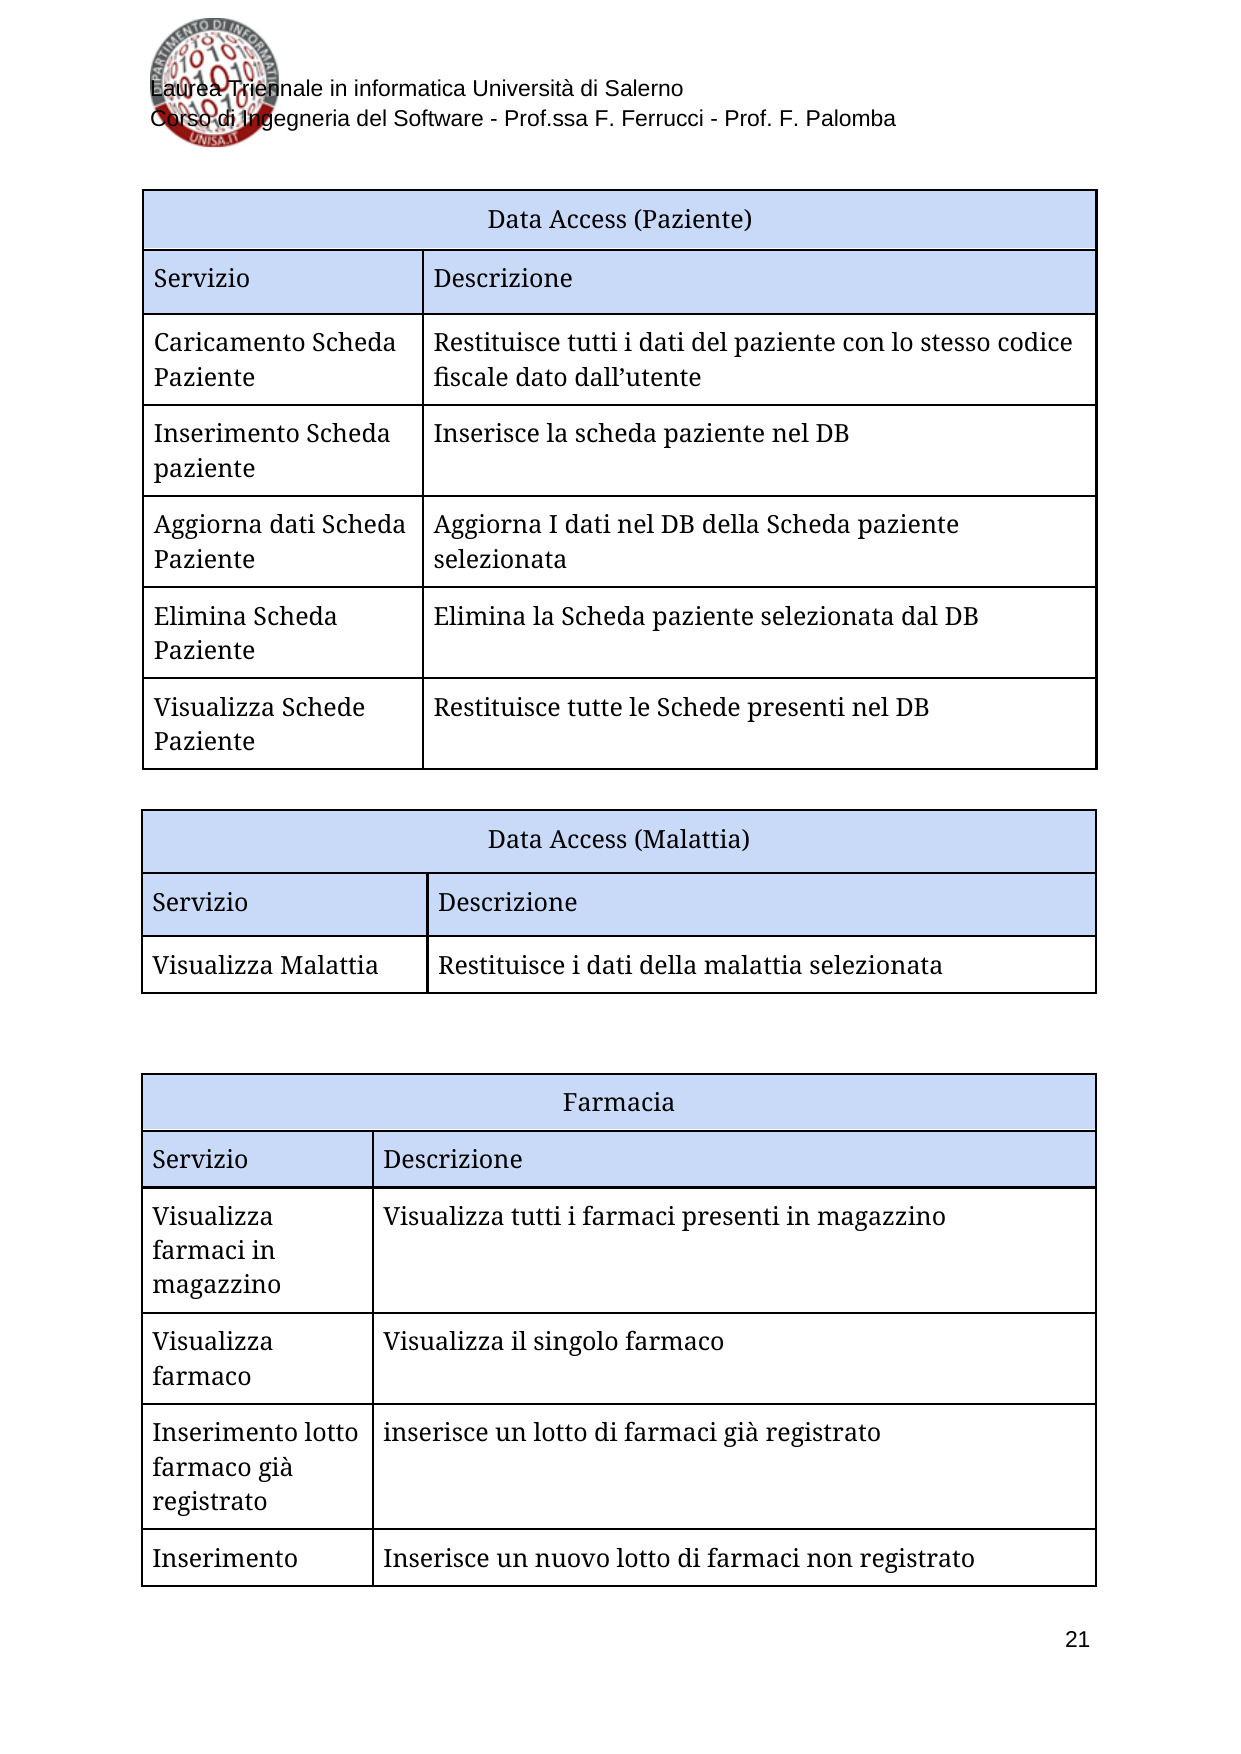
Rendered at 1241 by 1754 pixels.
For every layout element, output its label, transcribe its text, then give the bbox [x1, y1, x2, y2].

table_cell Visualizza il singolo farmaco [374, 1314, 1095, 1403]
table_cell Visualizza farmaci in magazzino [143, 1189, 372, 1312]
table_header Farmacia [143, 1075, 1095, 1129]
table_cell Caricamento Scheda Paziente [144, 315, 422, 404]
table_cell Restituisce tutte le Schede presenti nel DB [424, 679, 1095, 768]
table_cell Servizio [144, 251, 422, 313]
table_cell Servizio [143, 1132, 372, 1186]
table_cell Elimina la Scheda paziente selezionata dal DB [424, 588, 1095, 677]
table_cell Visualizza Malattia [143, 937, 426, 992]
table_cell Restituisce tutti i dati del paziente con lo stesso codice fiscale dato dall’utente [424, 315, 1095, 404]
table_cell Inserimento nuovo lotto farmaco [143, 1530, 372, 1585]
table_header Data Access (Paziente) [144, 191, 1095, 248]
table_cell Inserimento Scheda paziente [144, 406, 422, 495]
table_cell Servizio [143, 874, 426, 935]
picture [150, 18, 289, 150]
table_cell Restituisce i dati della malattia selezionata [429, 937, 1095, 992]
table_header Data Access (Malattia) [143, 811, 1095, 872]
table_cell Inserimento lotto farmaco già registrato [143, 1405, 372, 1528]
table_cell Inserisce la scheda paziente nel DB [424, 406, 1095, 495]
table_cell Visualizza farmaco [143, 1314, 372, 1403]
table_cell Descrizione [374, 1132, 1095, 1186]
table_cell Elimina Scheda Paziente [144, 588, 422, 677]
table_cell inserisce un lotto di farmaci già registrato [374, 1405, 1095, 1528]
table_cell Descrizione [429, 874, 1095, 935]
table_cell Visualizza tutti i farmaci presenti in magazzino [374, 1189, 1095, 1312]
table_cell Descrizione [424, 251, 1095, 313]
table_cell Visualizza Schede Paziente [144, 679, 422, 768]
table_cell Inserisce un nuovo lotto di farmaci non registrato [374, 1530, 1095, 1585]
table_cell Aggiorna dati Scheda Paziente [144, 497, 422, 586]
table_cell Aggiorna I dati nel DB della Scheda paziente selezionata [424, 497, 1095, 586]
